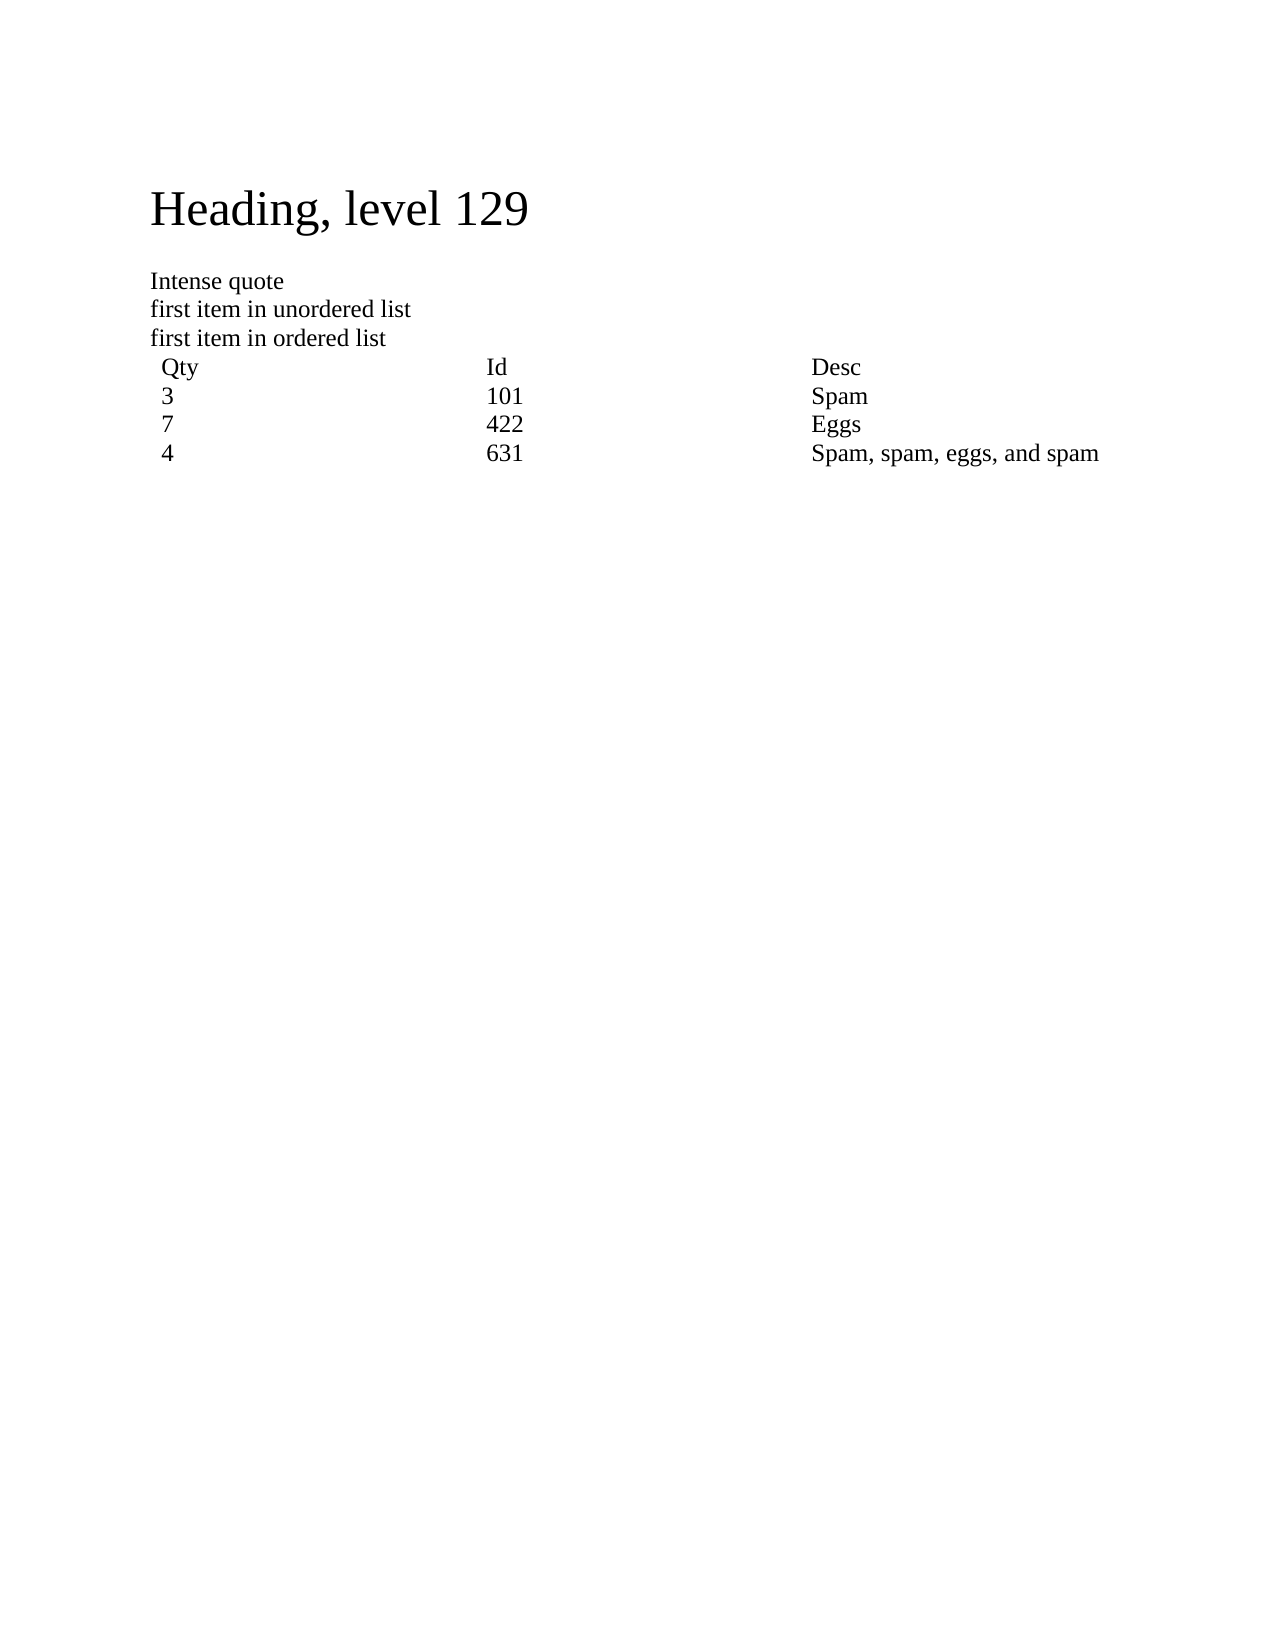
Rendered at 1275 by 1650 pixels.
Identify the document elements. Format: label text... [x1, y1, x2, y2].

table_cell Spam [800, 381, 1125, 409]
text Intense quote [150, 266, 1125, 294]
table_cell 3 [150, 381, 475, 409]
text first item in unordered list [150, 294, 1125, 323]
table_cell 422 [475, 410, 800, 438]
table_cell 7 [150, 410, 475, 438]
table_cell Eggs [800, 410, 1125, 438]
table_cell Spam, spam, eggs, and spam [800, 438, 1125, 467]
table_cell 631 [475, 438, 800, 467]
table_header Desc [800, 352, 1125, 381]
text first item in ordered list [150, 323, 1125, 352]
table_header Id [475, 352, 800, 381]
table_header Qty [150, 352, 475, 381]
table_cell 4 [150, 438, 475, 467]
table_cell 101 [475, 381, 800, 409]
subtitle Heading, level 129 [150, 179, 1125, 237]
